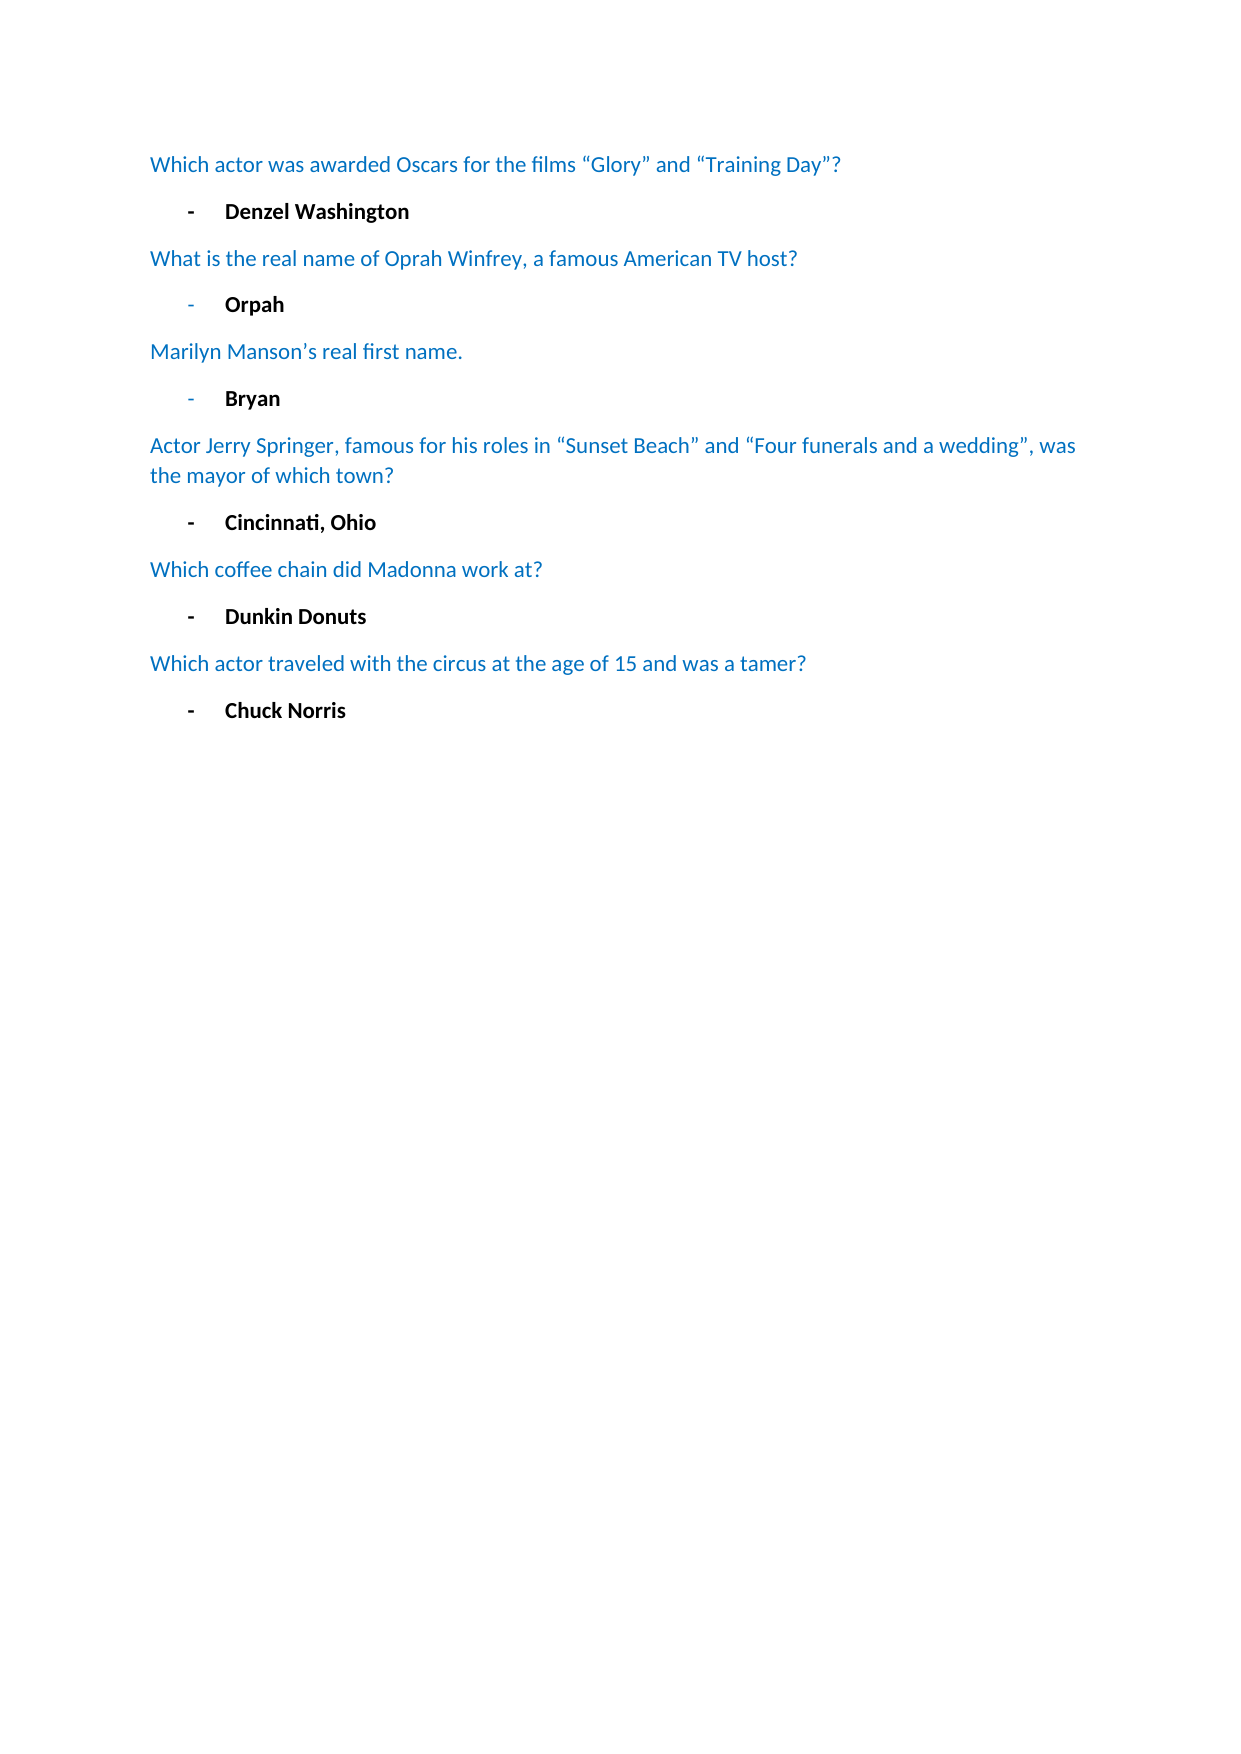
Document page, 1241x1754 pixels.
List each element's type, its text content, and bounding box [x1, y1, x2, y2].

text Marilyn Manson’s real first name. [150, 337, 1090, 366]
list Bryan [187, 384, 1090, 412]
list Denzel Washington [187, 197, 1090, 225]
text What is the real name of Oprah Winfrey, a famous American TV host? [150, 244, 1090, 272]
list Chuck Norris [187, 696, 1090, 724]
text Which coffee chain did Madonna work at? [150, 555, 1090, 583]
text Which actor was awarded Oscars for the films “Glory” and “Training Day”? [150, 150, 1090, 178]
list Cincinnati, Ohio [187, 508, 1090, 536]
text Actor Jerry Springer, famous for his roles in “Sunset Beach” and “Four funerals and a wedding”, was the mayor of which town? [150, 431, 1090, 489]
list Orpah [187, 291, 1090, 319]
text Which actor traveled with the circus at the age of 15 and was a tamer? [150, 649, 1090, 677]
list Dunkin Donuts [187, 602, 1090, 630]
